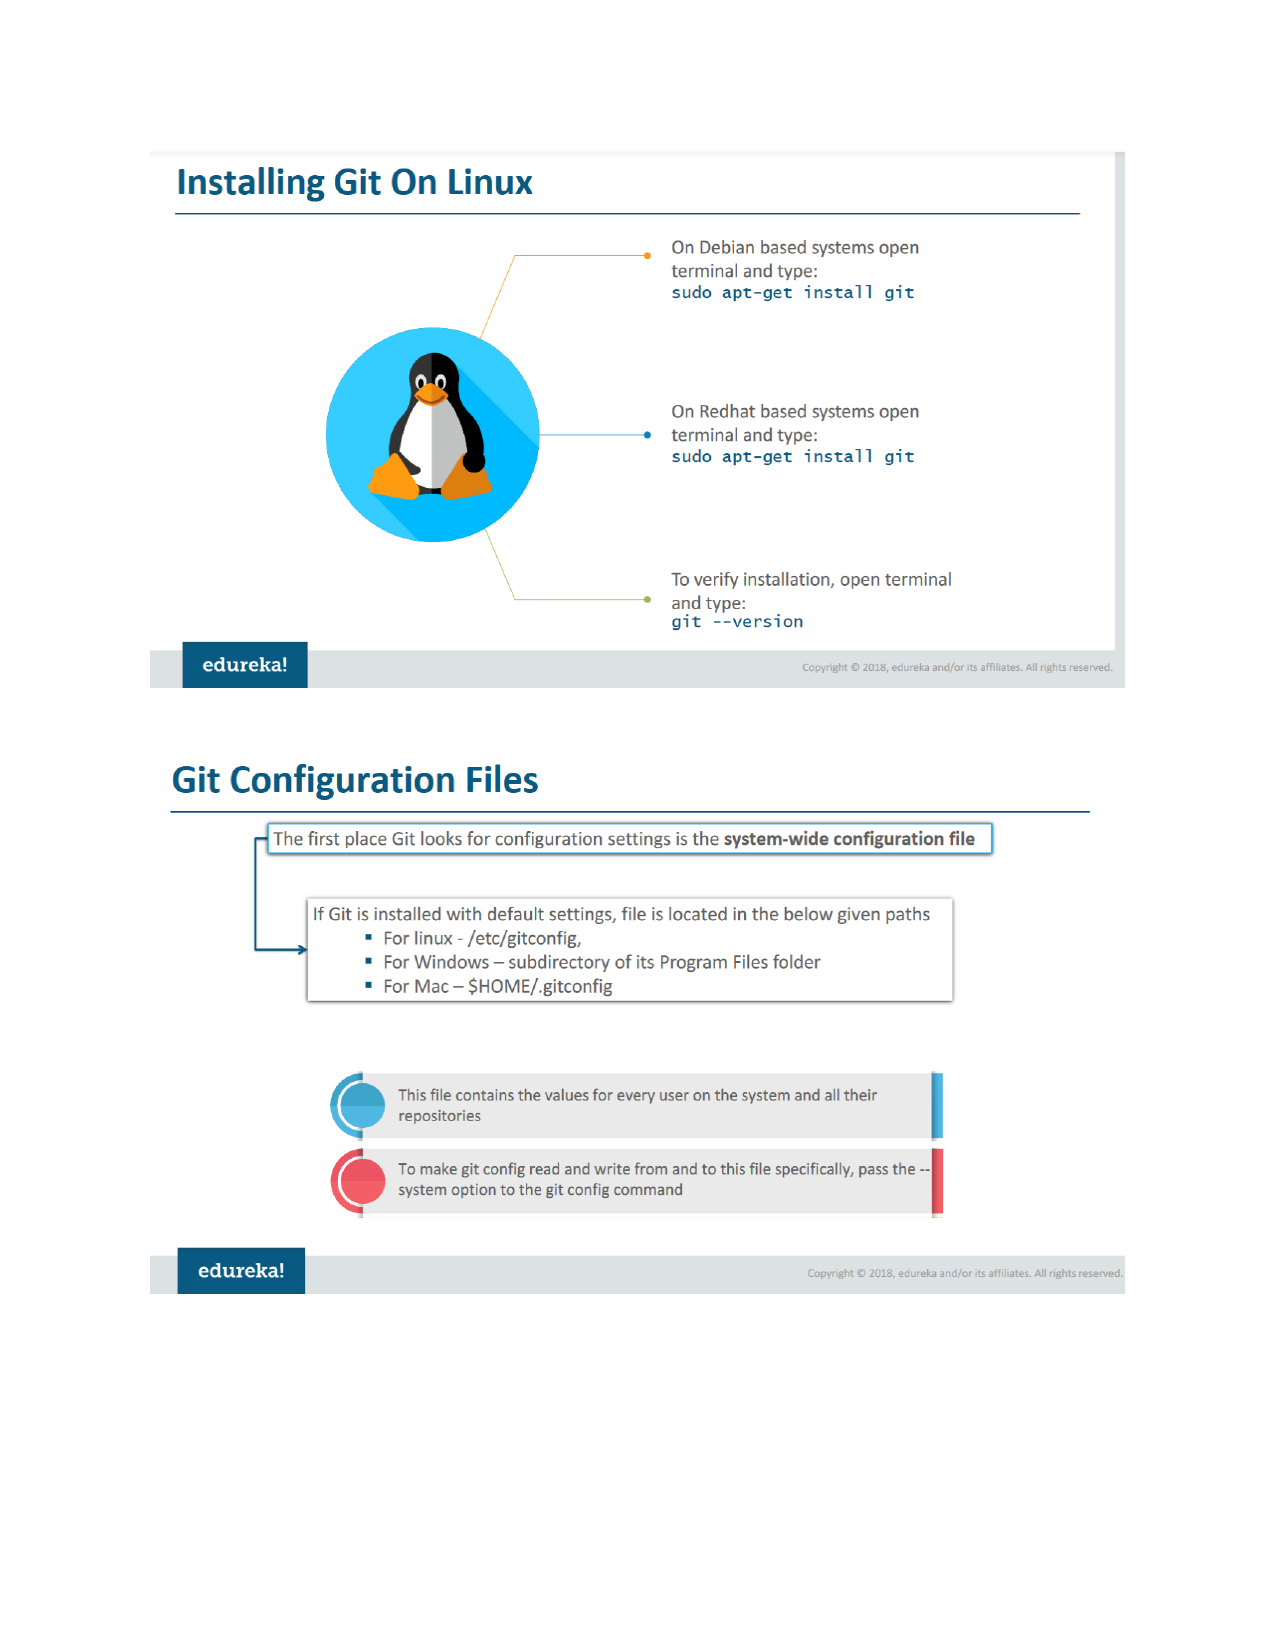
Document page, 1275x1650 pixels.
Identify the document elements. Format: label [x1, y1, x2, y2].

picture [150, 150, 1125, 692]
picture [150, 757, 1125, 1302]
